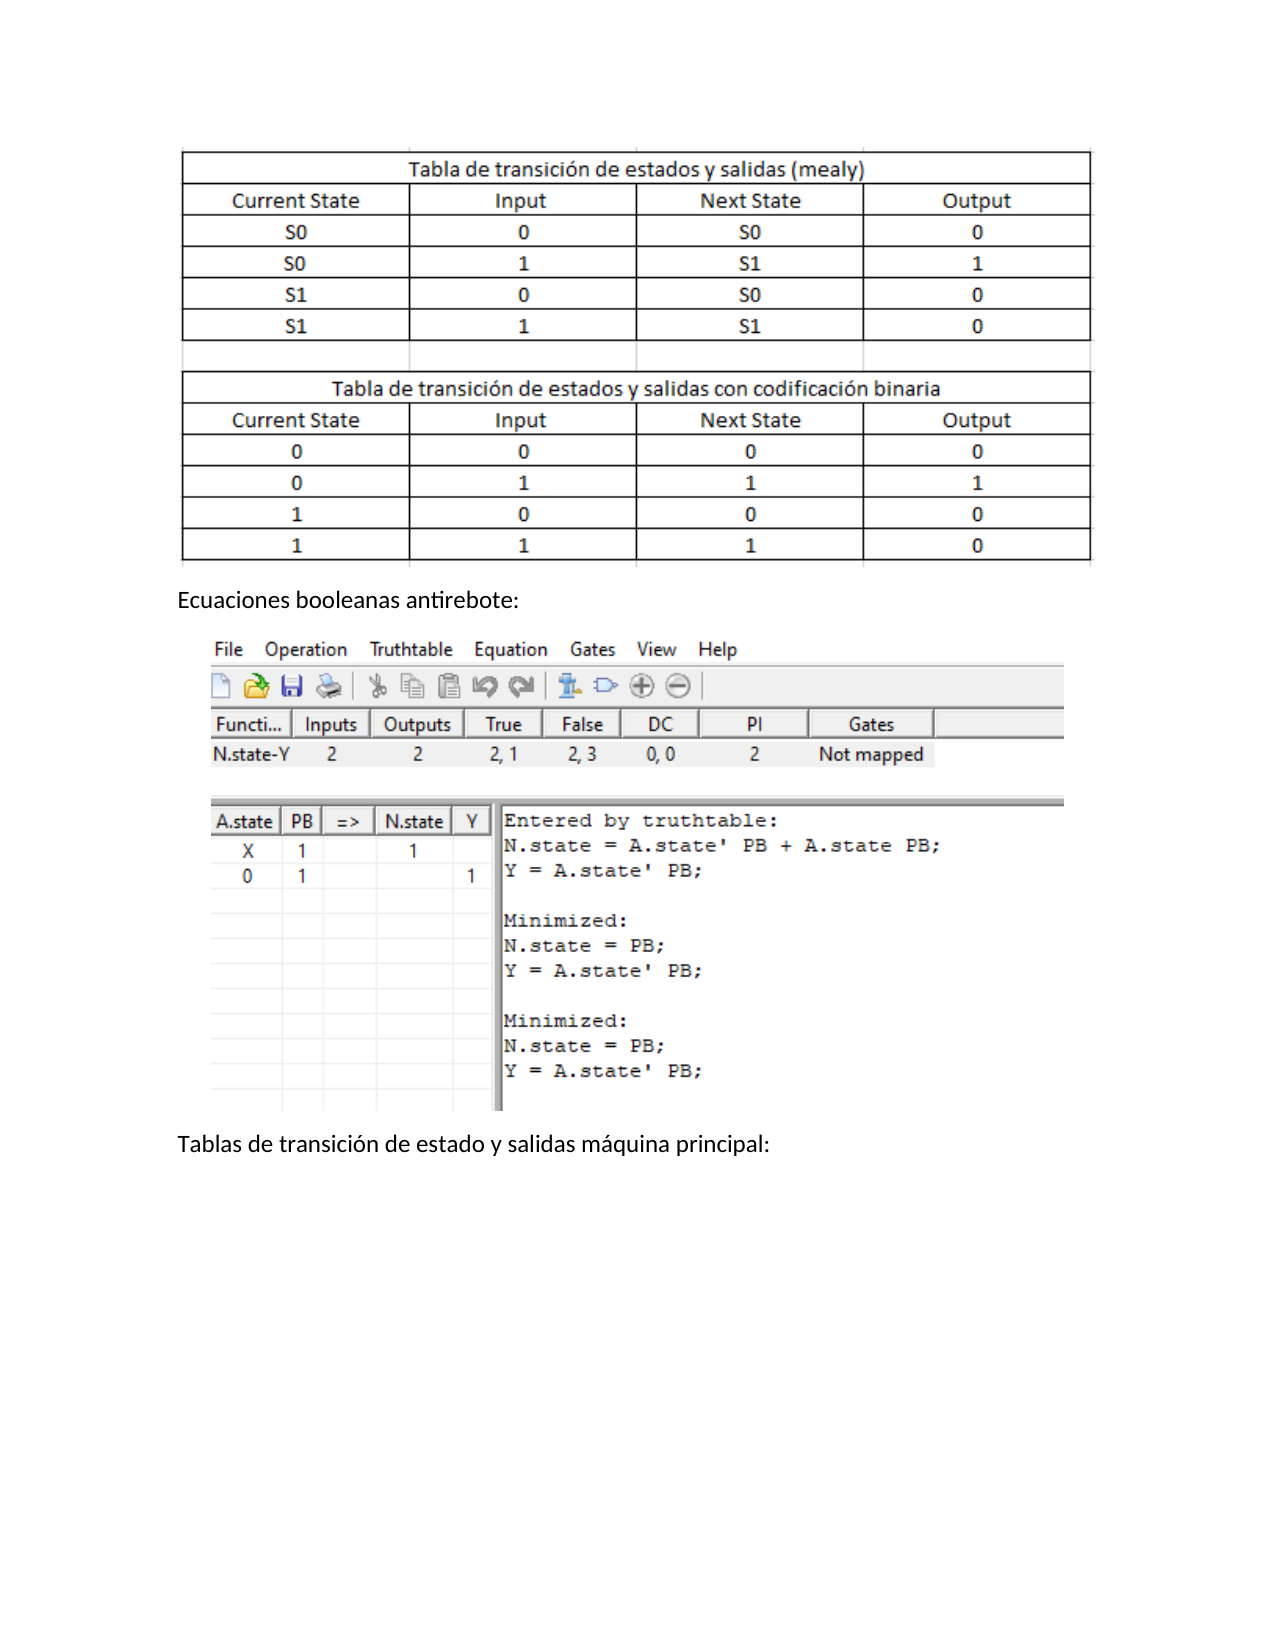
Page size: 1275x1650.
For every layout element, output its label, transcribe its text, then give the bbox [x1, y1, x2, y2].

text Tablas de transición de estado y salidas máquina principal: [177, 1128, 1098, 1159]
picture [211, 633, 1064, 1111]
text Ecuaciones booleanas antirebote: [177, 585, 1098, 615]
picture [179, 147, 1096, 567]
